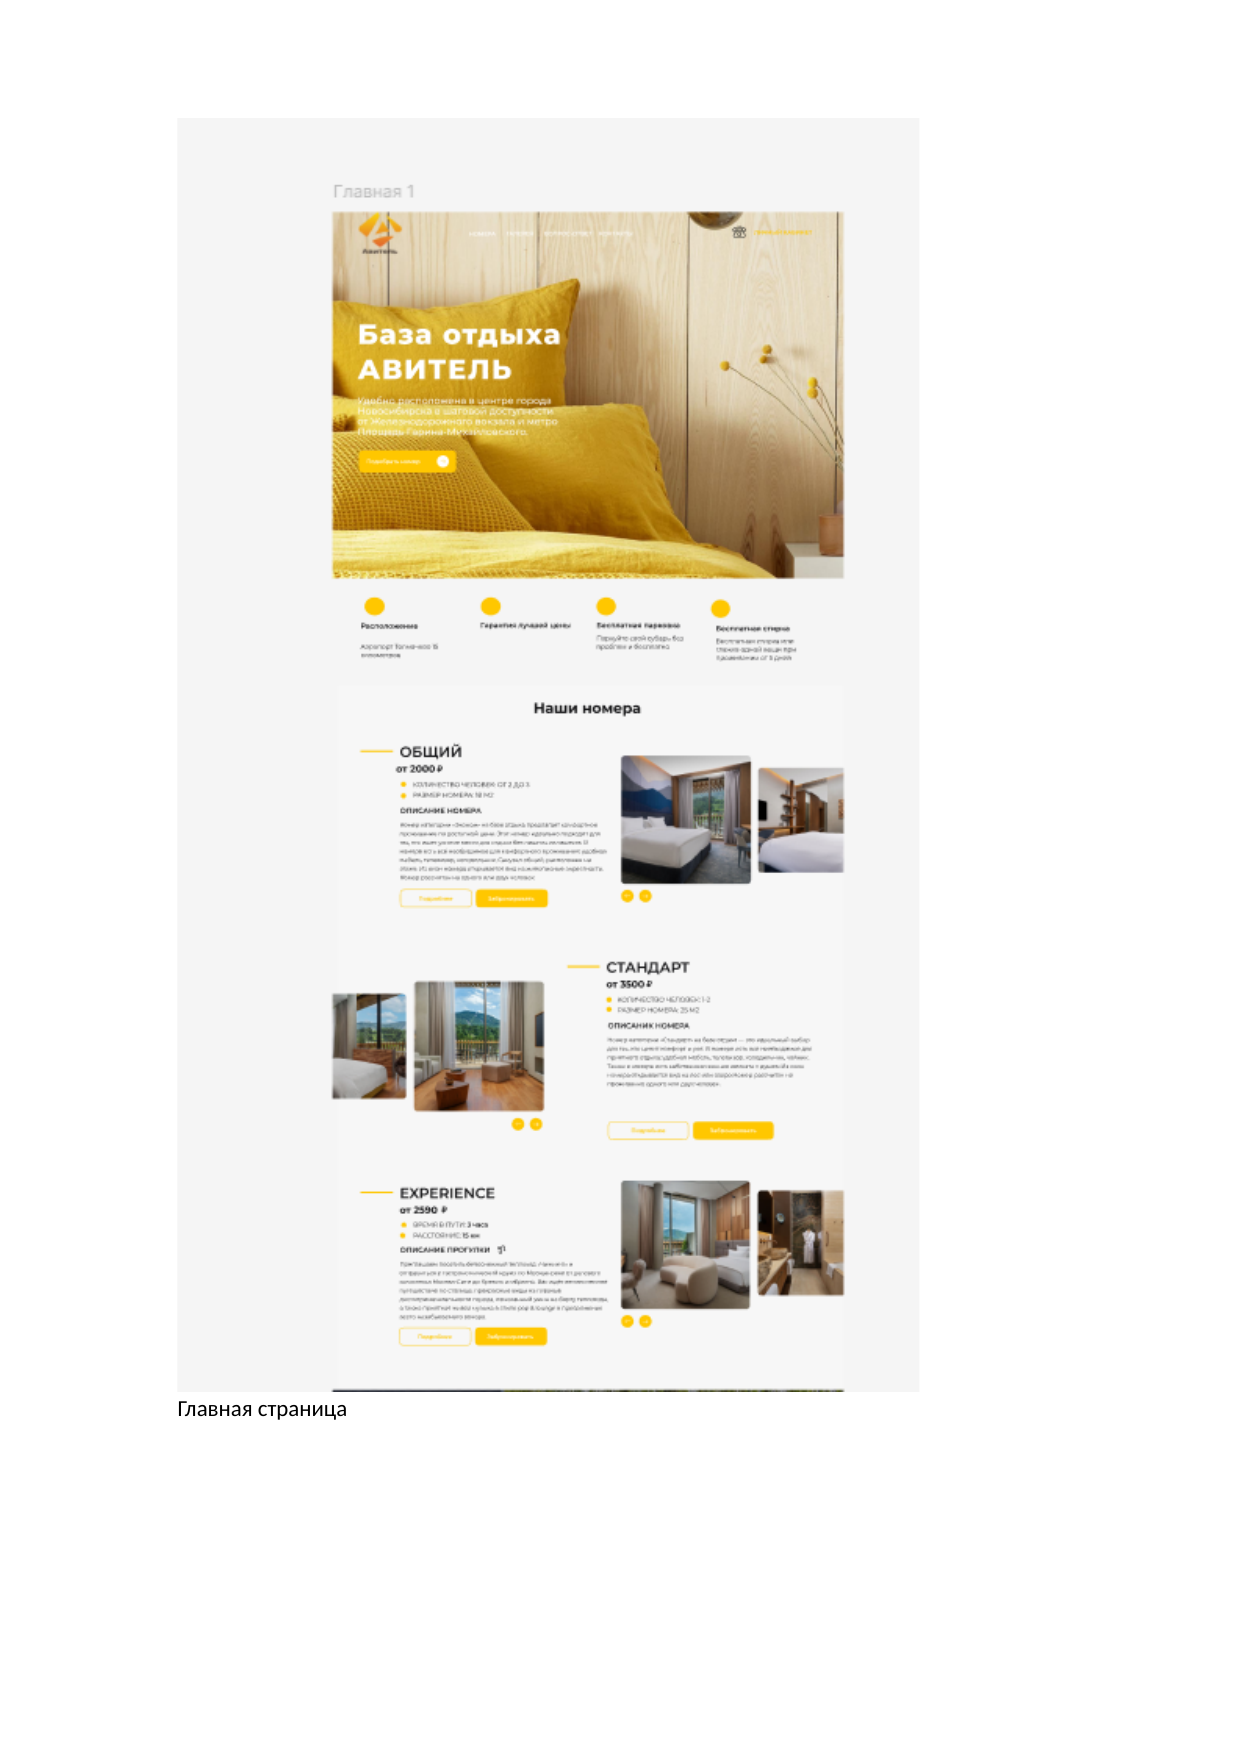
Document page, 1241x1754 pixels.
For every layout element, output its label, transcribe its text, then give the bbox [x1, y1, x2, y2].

picture [177, 118, 920, 1392]
